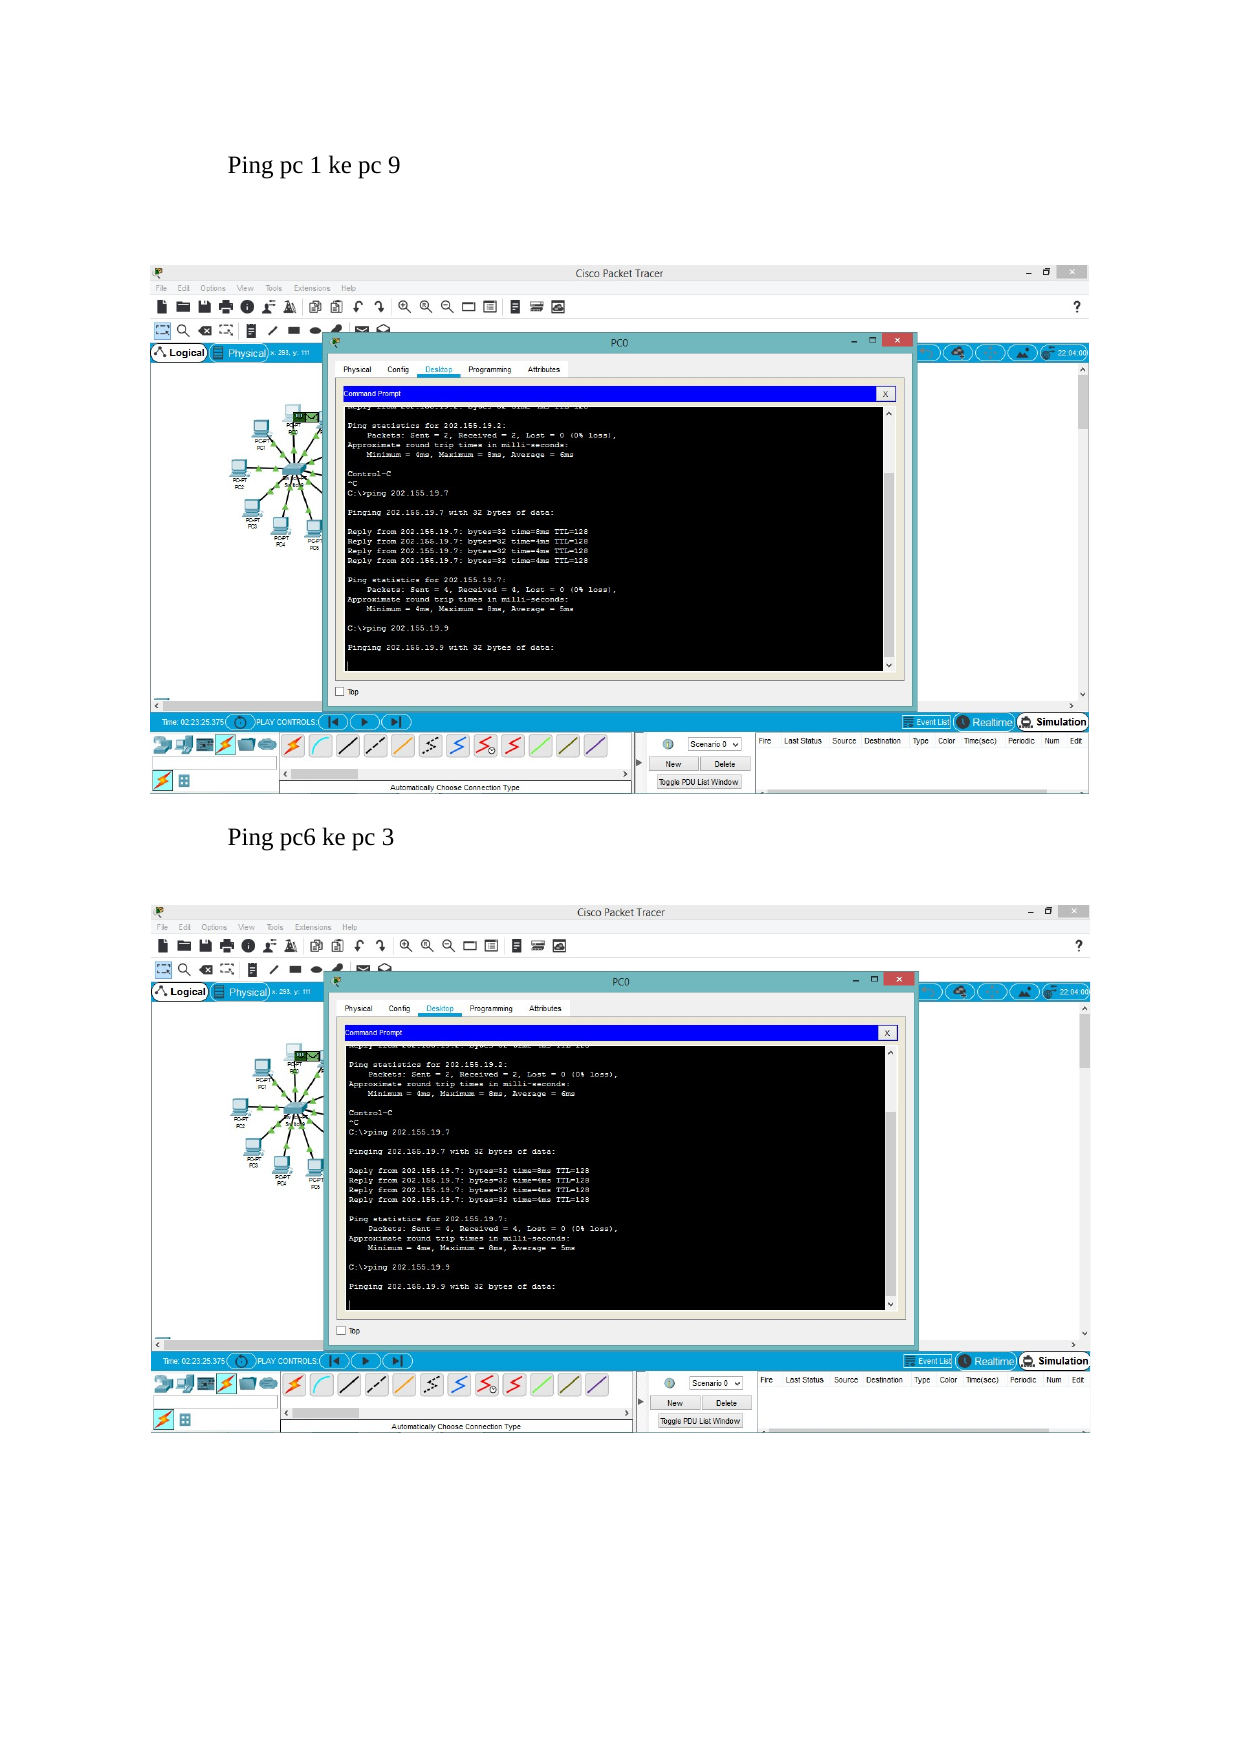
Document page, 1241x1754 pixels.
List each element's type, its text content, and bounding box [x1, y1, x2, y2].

picture [284, 1358, 309, 1364]
picture [202, 719, 209, 725]
picture [165, 1358, 177, 1364]
picture [922, 720, 935, 725]
picture [942, 720, 950, 725]
picture [1079, 349, 1089, 357]
picture [282, 719, 302, 724]
picture [151, 905, 1091, 1433]
text Ping pc6 ke pc 3 [227, 822, 1090, 851]
picture [150, 265, 1089, 794]
picture [944, 1356, 952, 1364]
picture [1081, 988, 1091, 996]
text Ping pc 1 ke pc 9 [227, 150, 1090, 179]
picture [203, 1358, 210, 1364]
picture [164, 719, 176, 725]
